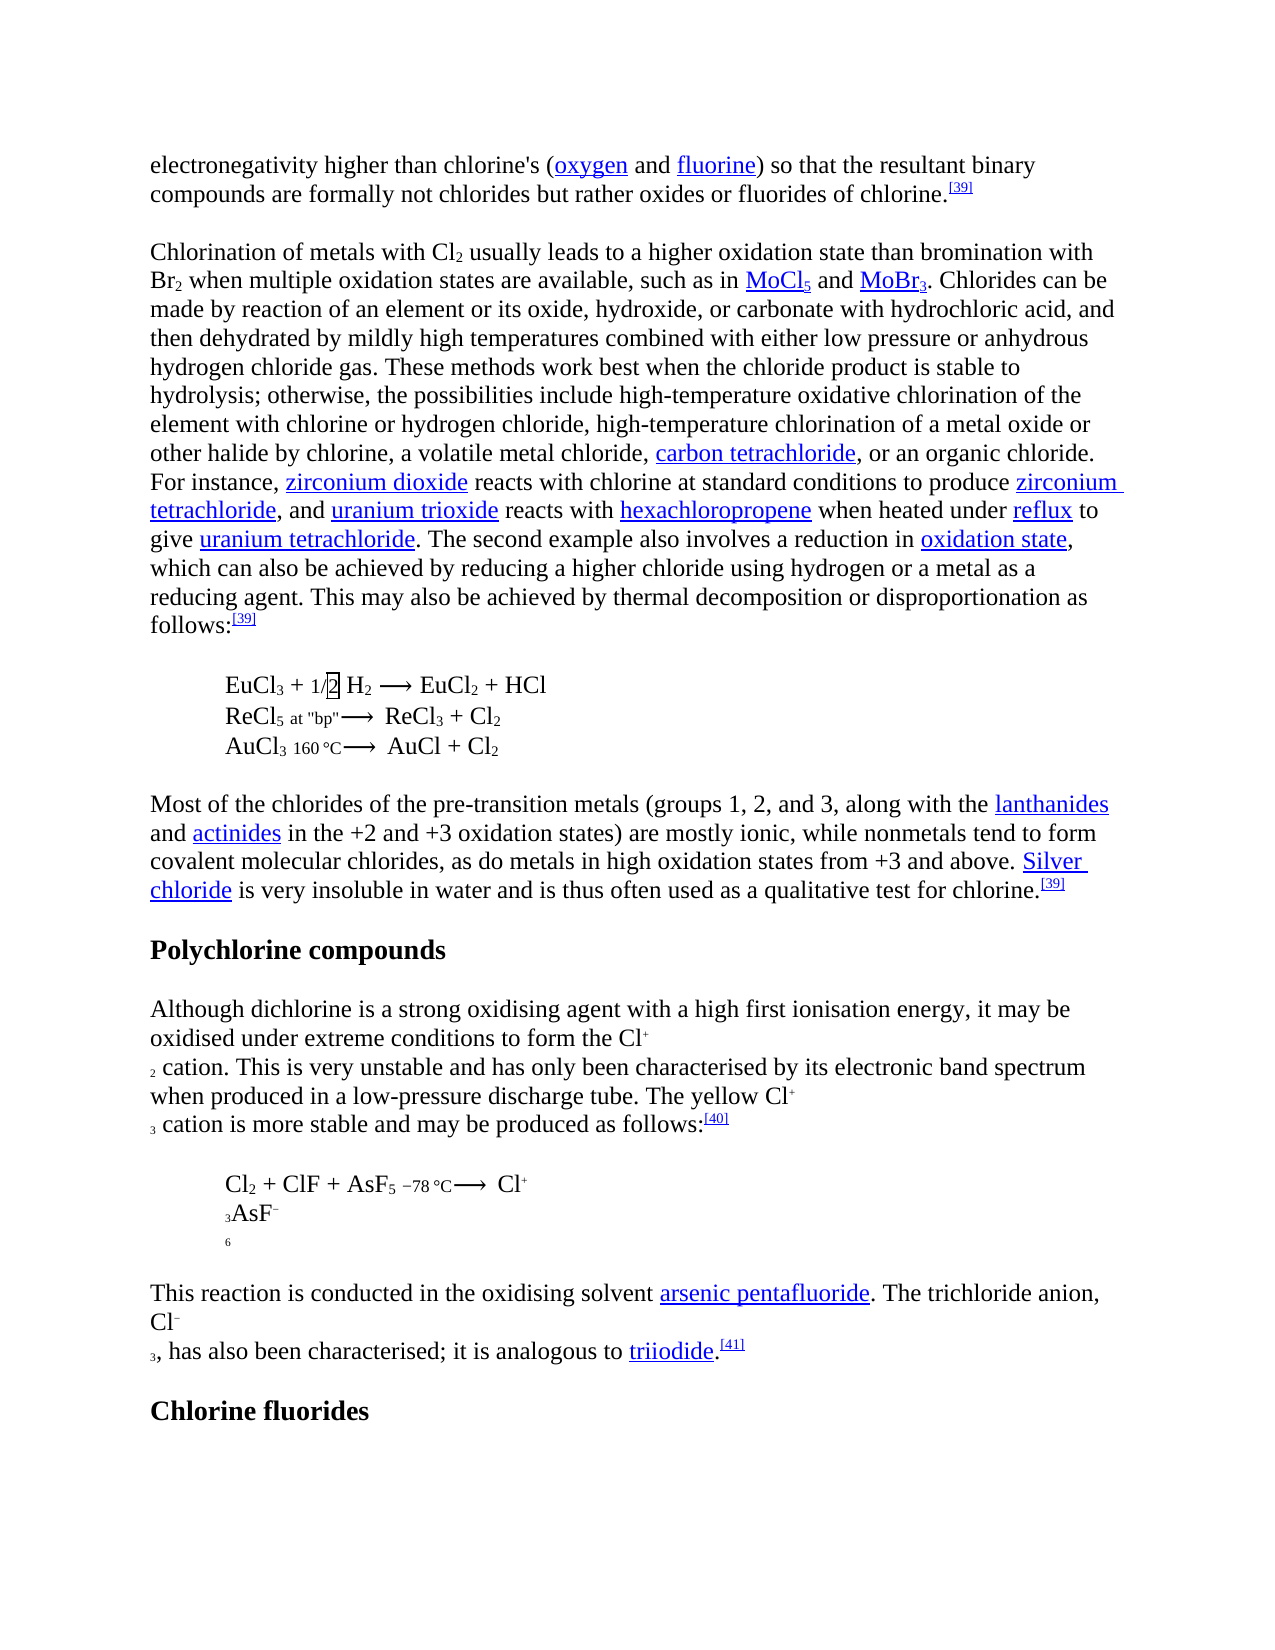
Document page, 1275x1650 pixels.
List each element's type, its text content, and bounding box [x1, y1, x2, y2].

text This reaction is conducted in the oxidising solvent arsenic pentafluoride. The trichloride anion, Cl− 3, has also been characterised; it is analogous to triiodide.[41] [150, 1278, 1125, 1365]
text EuCl3 + 1/2 H2 ⟶ EuCl2 + HCl [225, 668, 1125, 699]
text AuCl3 160 °C⟶ AuCl + Cl2 [225, 729, 1125, 760]
text Cl2 + ClF + AsF5 −78 °C⟶ Cl+ 3AsF− 6 [225, 1167, 1125, 1249]
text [150, 150, 1125, 207]
text Chlorine fluorides [150, 1394, 1125, 1426]
text Polychlorine compounds [150, 933, 1125, 965]
text Most of the chlorides of the pre-transition metals (groups 1, 2, and 3, along with the lanthanides and actinides in the +2 and +3 oxidation states) are mostly ionic, while nonmetals tend to form covalent molecular chlorides, as do metals in high oxidation states from +3 and above. Silver chloride is very insoluble in water and is thus often used as a qualitative test for chlorine.[39] [150, 789, 1125, 904]
text Although dichlorine is a strong oxidising agent with a high first ionisation energy, it may be oxidised under extreme conditions to form the Cl+ 2 cation. This is very unstable and has only been characterised by its electronic band spectrum when produced in a low-pressure discharge tube. The yellow Cl+ 3 cation is more stable and may be produced as follows:[40] [150, 994, 1125, 1138]
text Chlorination of metals with Cl2 usually leads to a higher oxidation state than bromination with Br2 when multiple oxidation states are available, such as in MoCl5 and MoBr3. Chlorides can be made by reaction of an element or its oxide, hydroxide, or carbonate with hydrochloric acid, and then dehydrated by mildly high temperatures combined with either low pressure or anhydrous hydrogen chloride gas. These methods work best when the chloride product is stable to hydrolysis; otherwise, the possibilities include high-temperature oxidative chlorination of the element with chlorine or hydrogen chloride, high-temperature chlorination of a metal oxide or other halide by chlorine, a volatile metal chloride, carbon tetrachloride, or an organic chloride. For instance, zirconium dioxide reacts with chlorine at standard conditions to produce zirconium tetrachloride, and uranium trioxide reacts with hexachloropropene when heated under reflux to give uranium tetrachloride. The second example also involves a reduction in oxidation state, which can also be achieved by reducing a higher chloride using hydrogen or a metal as a reducing agent. This may also be achieved by thermal decomposition or disproportionation as follows:[39] [150, 237, 1125, 639]
text ReCl5 at "bp"⟶ ReCl3 + Cl2 [225, 699, 1125, 729]
